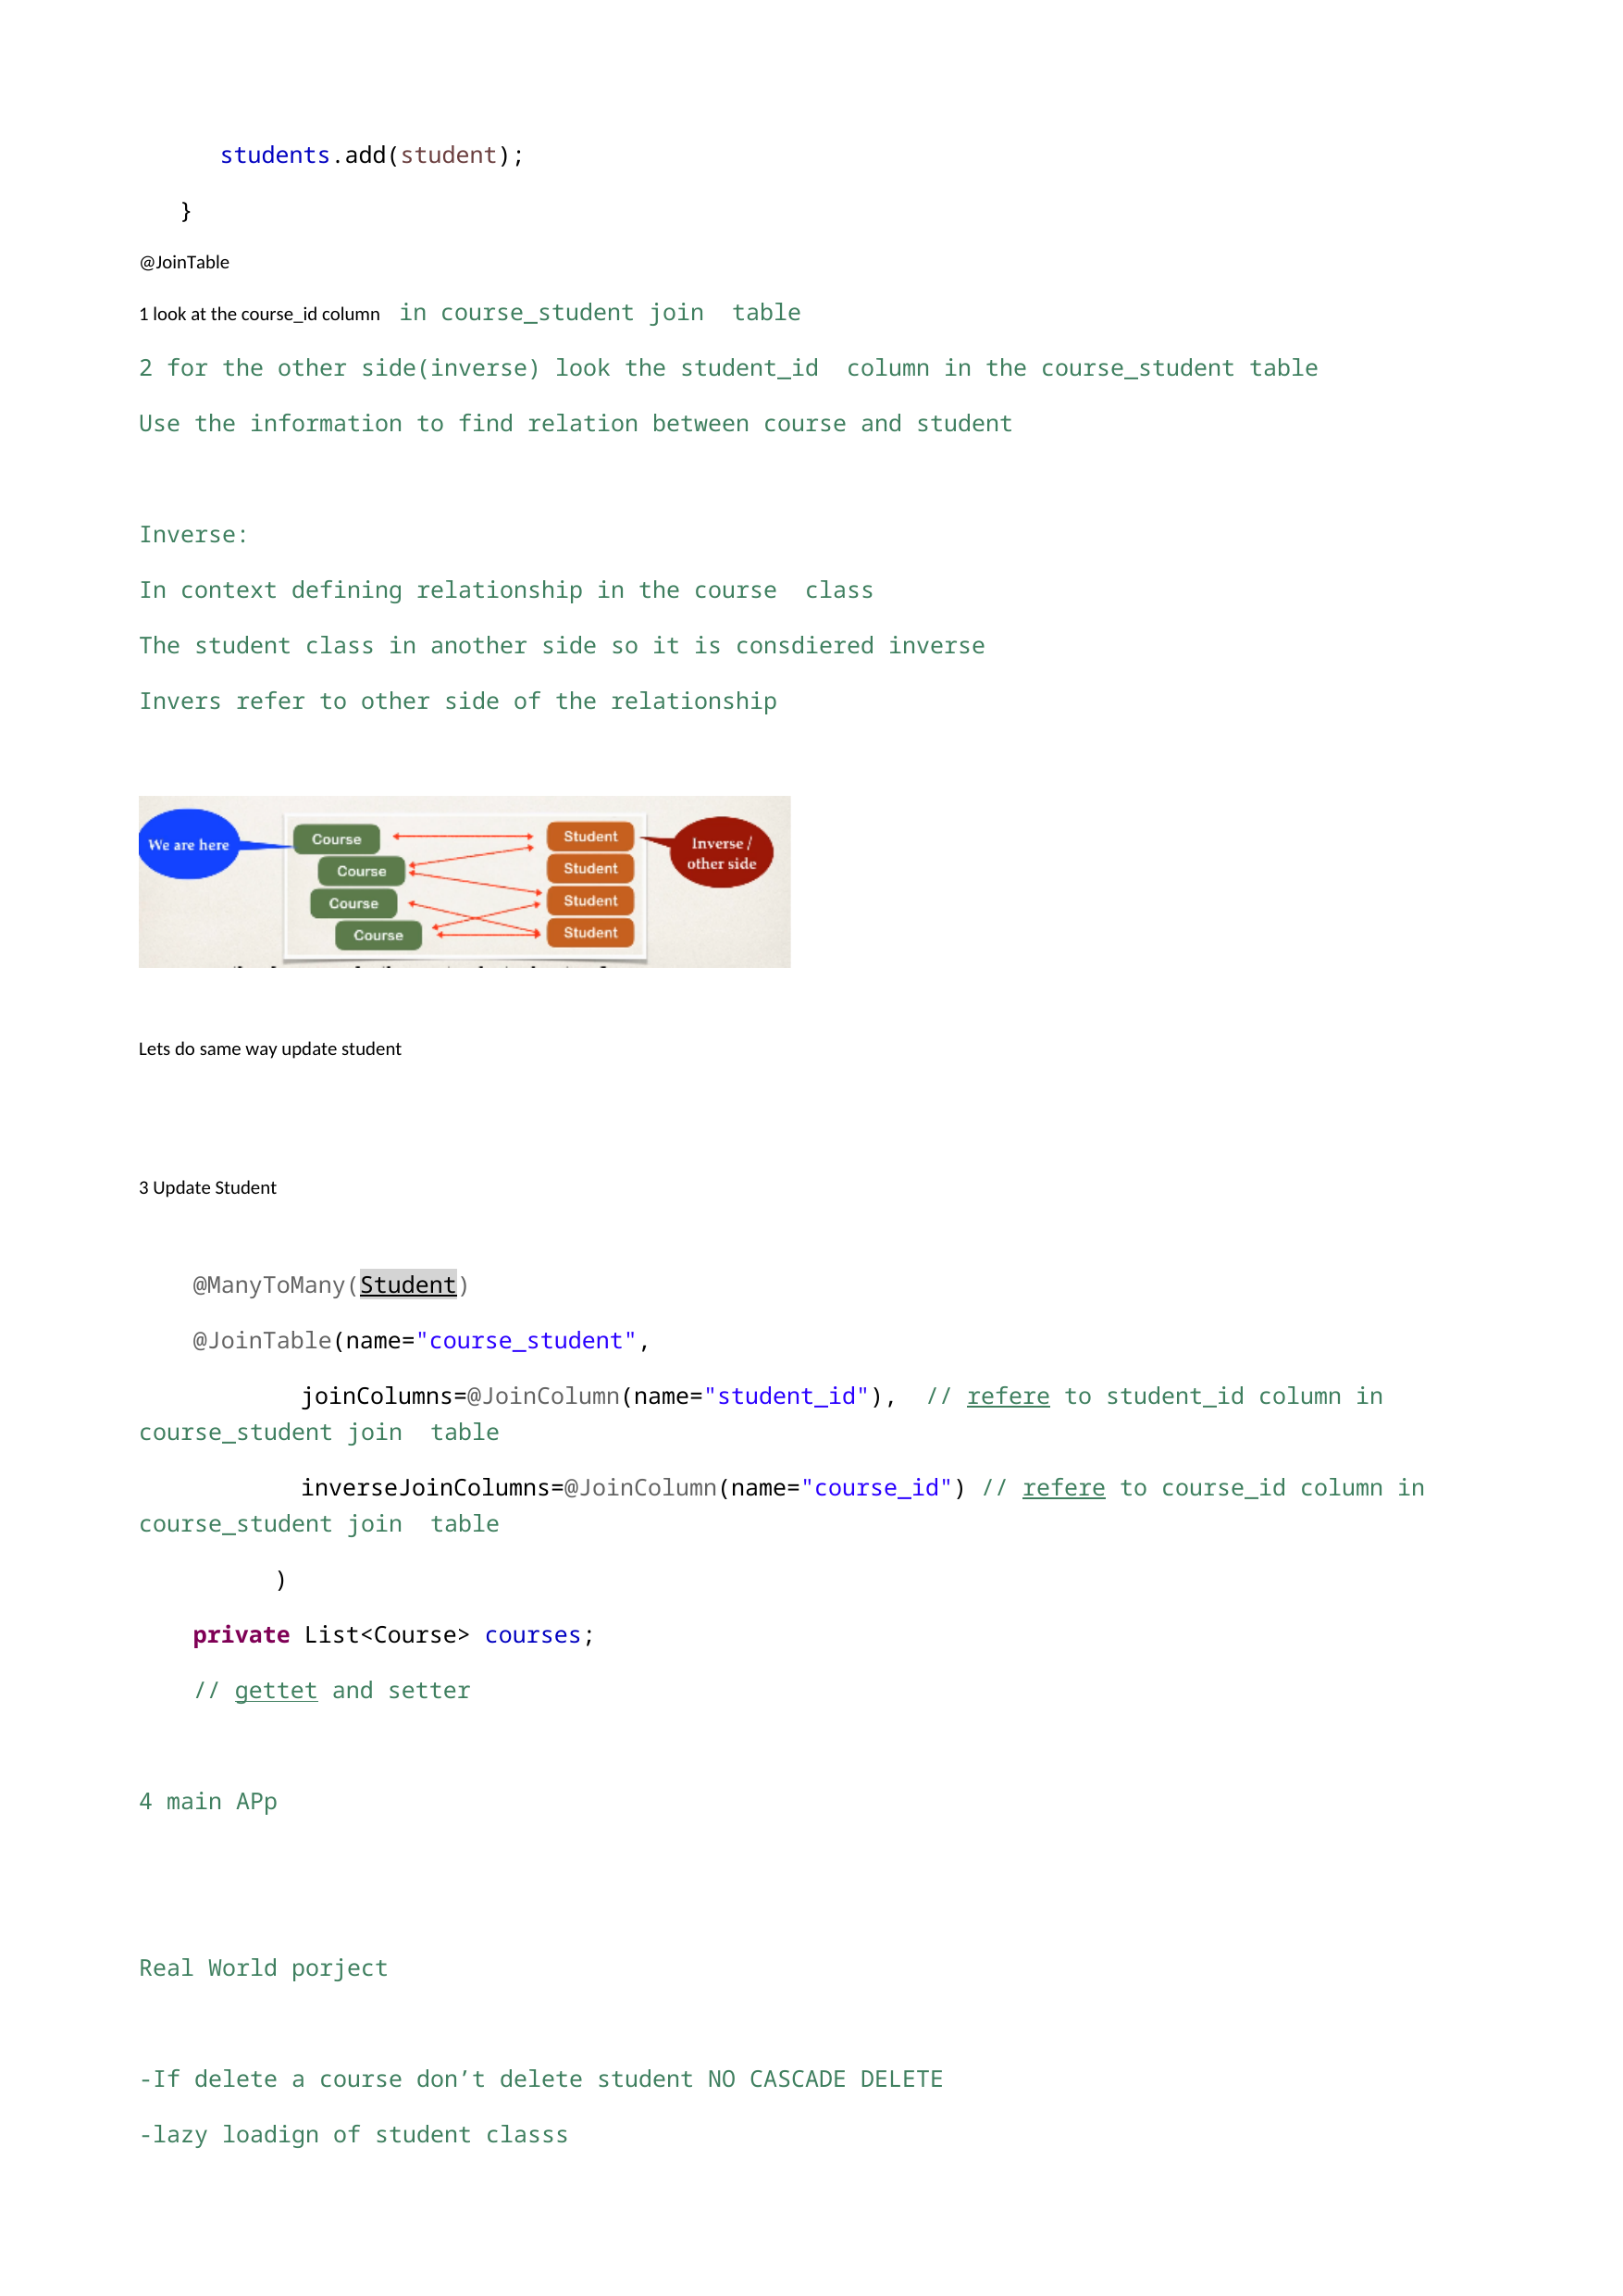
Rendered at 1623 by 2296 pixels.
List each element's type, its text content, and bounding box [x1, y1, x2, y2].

text Lets do same way update student [139, 1037, 1484, 1061]
text ) [139, 1563, 1484, 1595]
picture [139, 796, 791, 968]
text Inverse: [139, 518, 1484, 550]
text @JoinTable(name="course_student", [139, 1324, 1484, 1355]
text 1 look at the course_id column in course_student join table [139, 296, 1484, 328]
text private List<Course> courses; [139, 1619, 1484, 1650]
text -If delete a course don’t delete student NO CASCADE DELETE [139, 2063, 1484, 2094]
text In context defining relationship in the course class [139, 574, 1484, 605]
text The student class in another side so it is consdiered inverse [139, 629, 1484, 661]
text Real World porject [139, 1952, 1484, 1983]
text @ManyToMany(Student) [139, 1269, 360, 1299]
text inverseJoinColumns=@JoinColumn(name="course_id") // refere to course_id column in course_student join table [139, 1471, 1484, 1539]
text Use the information to find relation between course and student [139, 407, 1484, 439]
text } [139, 194, 1484, 226]
text joinColumns=@JoinColumn(name="student_id"), // refere to student_id column in course_student join table [139, 1380, 1484, 1447]
text @JoinTable [139, 250, 1484, 273]
text 2 for the other side(inverse) look the student_id column in the course_student table [139, 352, 1484, 383]
text @ManyToMany(Student) [457, 1269, 1484, 1299]
text -lazy loadign of student classs [139, 2118, 1484, 2150]
text 3 Update Student [139, 1176, 1484, 1199]
text Invers refer to other side of the relationship [139, 685, 1484, 716]
text students.add(student); [139, 139, 1484, 170]
text // gettet and setter [139, 1674, 1484, 1706]
text 4 main APp [139, 1785, 1484, 1817]
